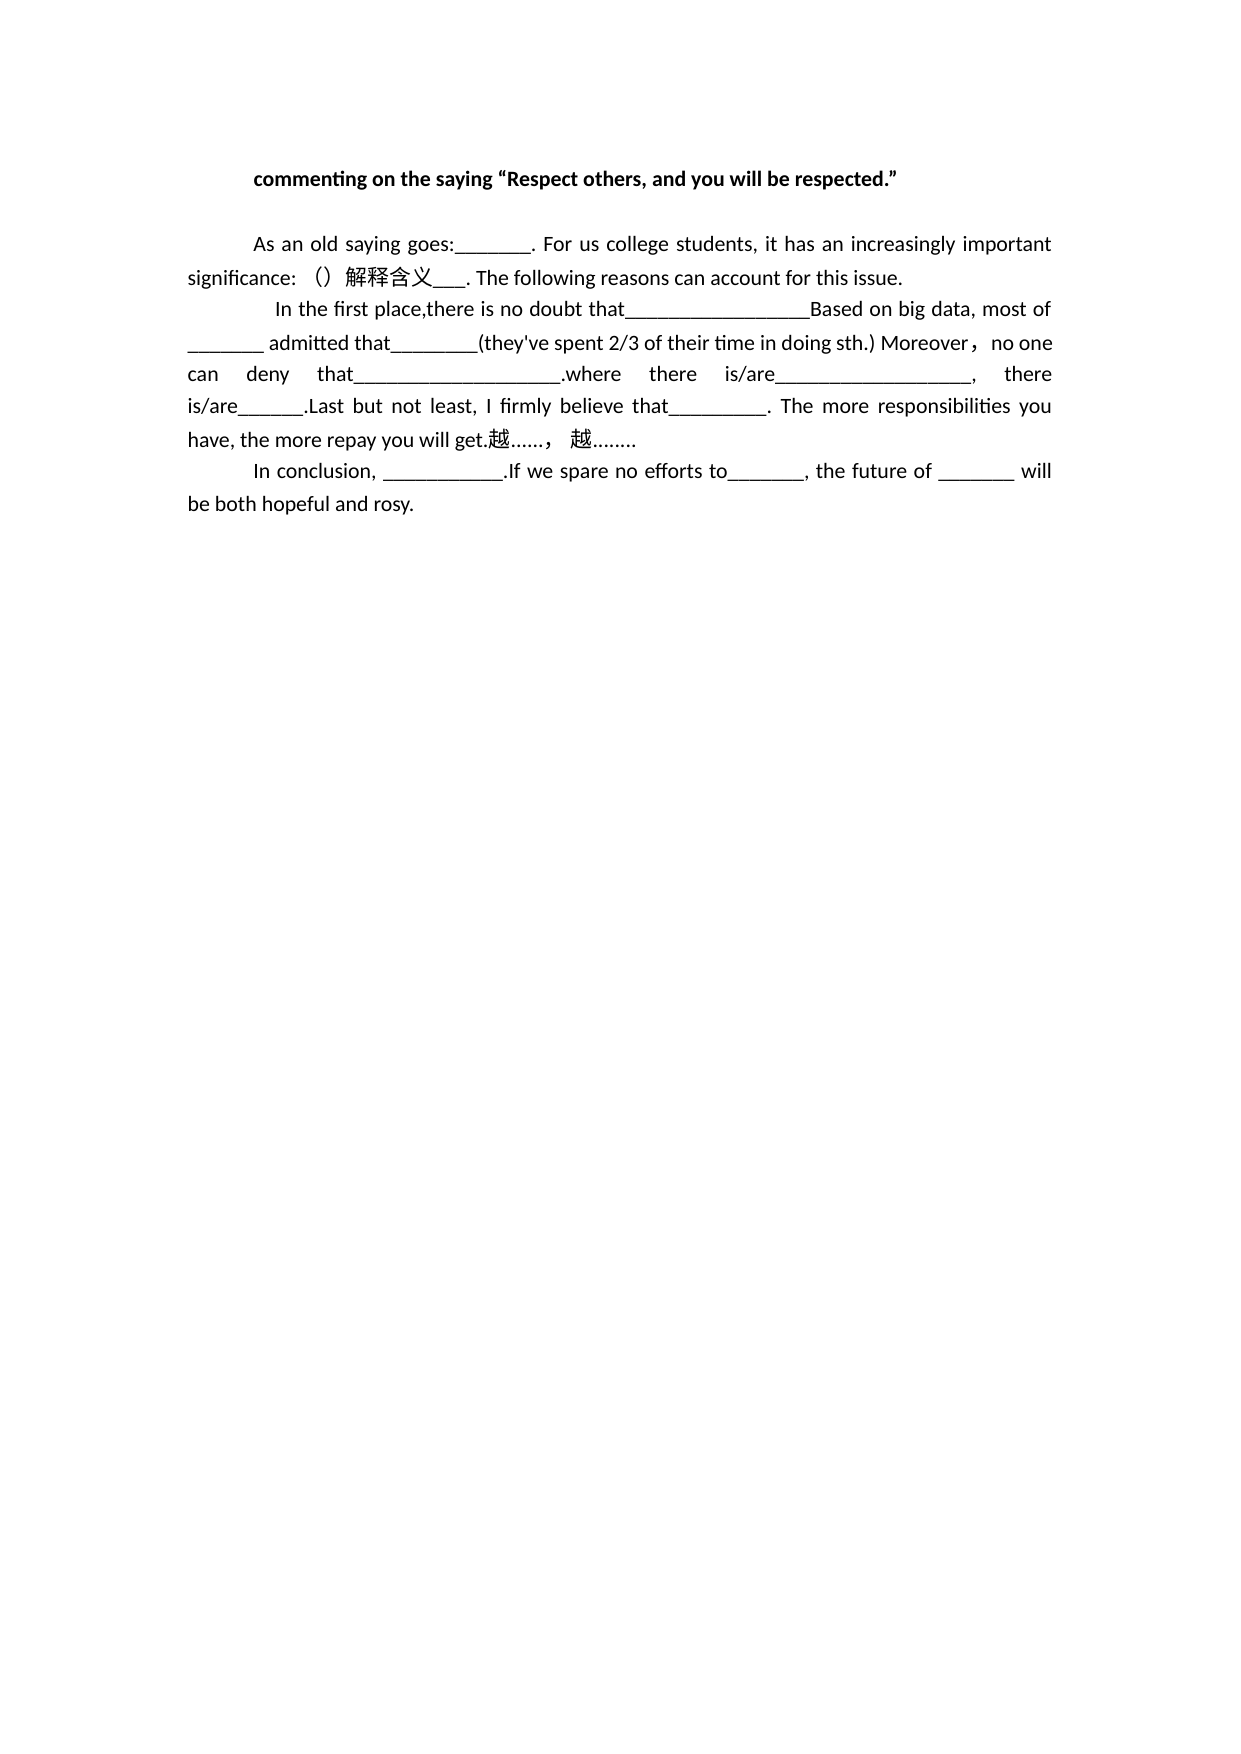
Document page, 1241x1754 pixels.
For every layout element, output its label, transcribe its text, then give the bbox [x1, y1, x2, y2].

text commenting on the saying “Respect others, and you will be respected.” [187, 162, 1053, 194]
text In the first place,there is no doubt that_________________Based on big data, most of _______ admitted that________(they've spent 2/3 of their time in doing sth.) Moreover，no one can deny that___________________.where there is/are__________________, there is/are______.Last but not least, I firmly believe that_________. The more responsibilities you have, the more repay you will get.越......， 越........ [187, 292, 1053, 454]
text As an old saying goes:_______. For us college students, it has an increasingly important significance: （）解释含义___. The following reasons can account for this issue. [187, 227, 1053, 292]
text In conclusion, ___________.If we spare no efforts to_______, the future of _______ will be both hopeful and rosy. [187, 454, 1053, 519]
